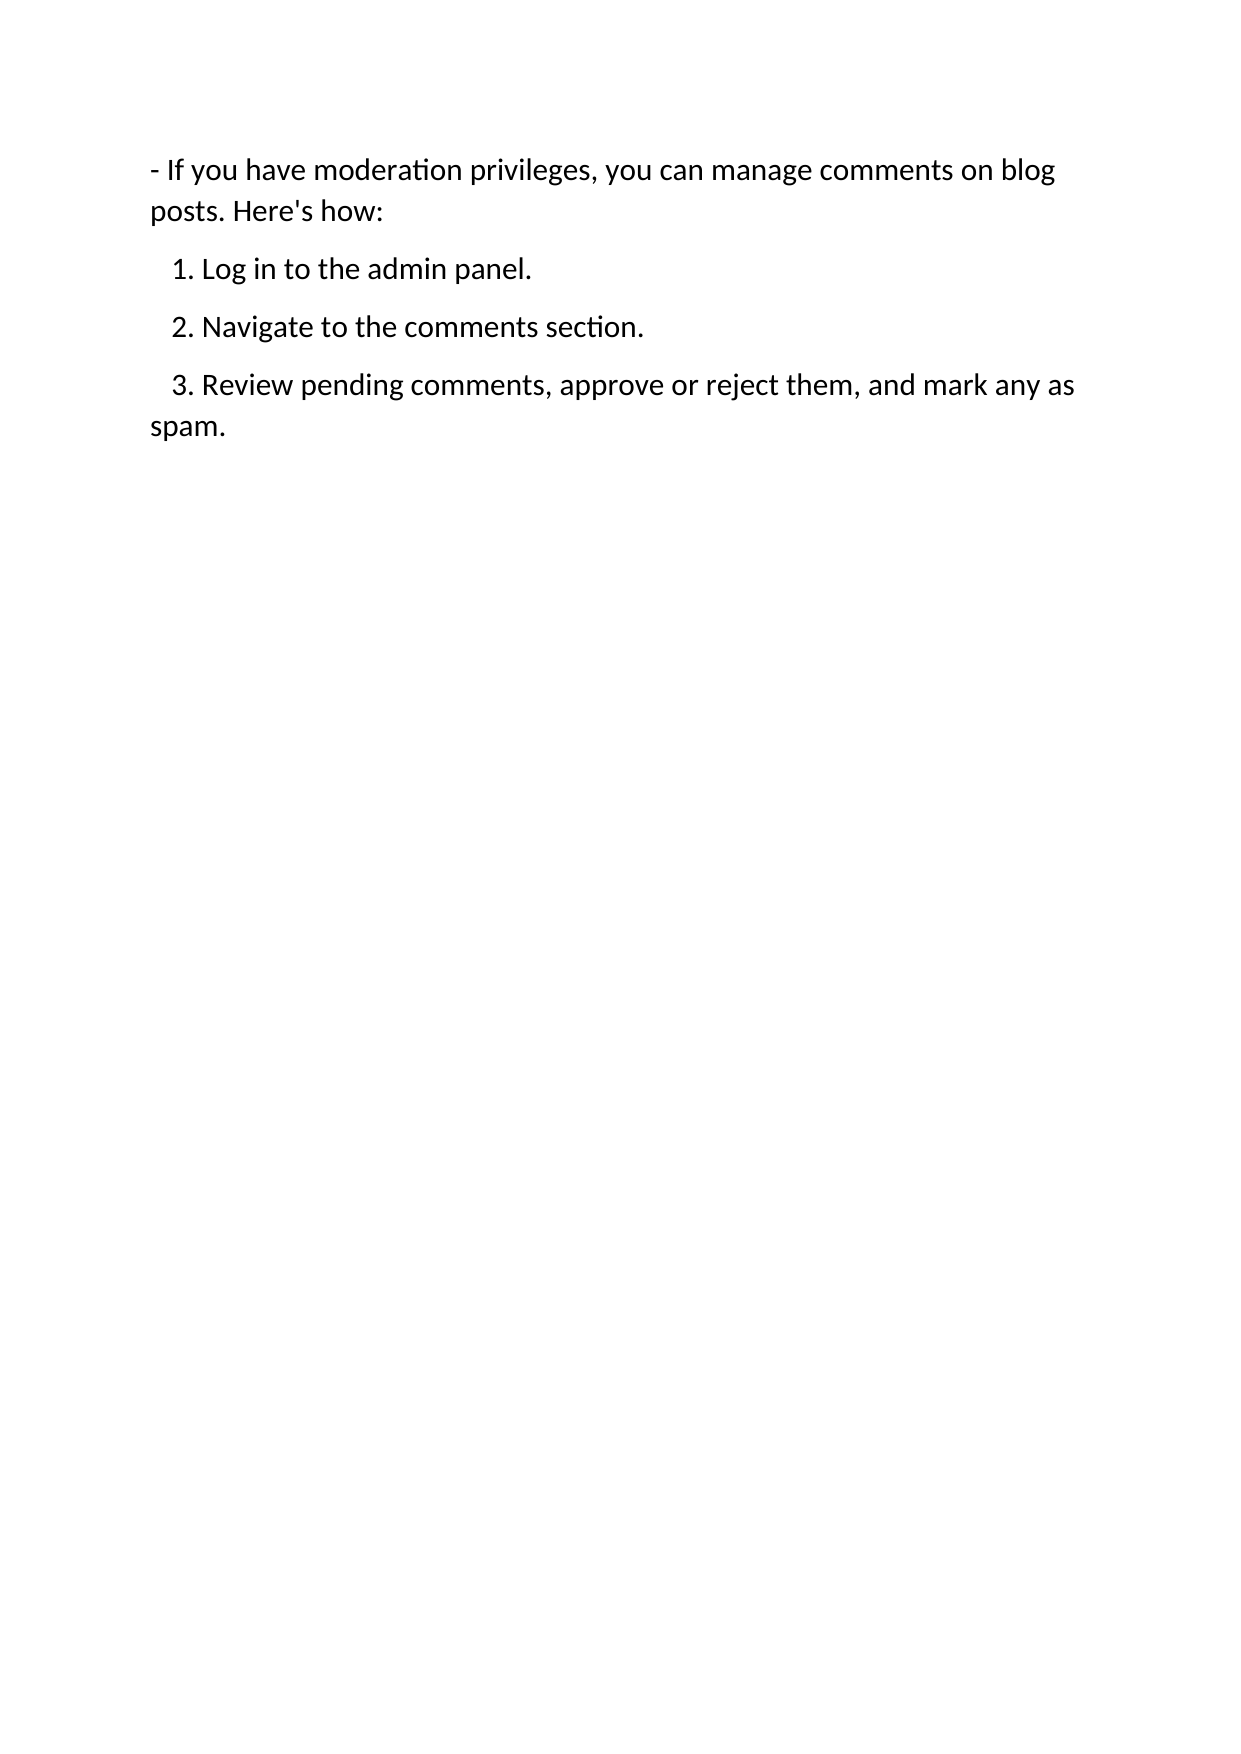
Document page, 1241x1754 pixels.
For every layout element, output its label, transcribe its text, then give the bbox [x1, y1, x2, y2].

text 2. Navigate to the comments section. [150, 307, 1090, 345]
text 1. Log in to the admin panel. [150, 249, 1090, 287]
text - If you have moderation privileges, you can manage comments on blog posts. Here's how: [150, 150, 1090, 229]
text 3. Review pending comments, approve or reject them, and mark any as spam. [150, 364, 1090, 444]
